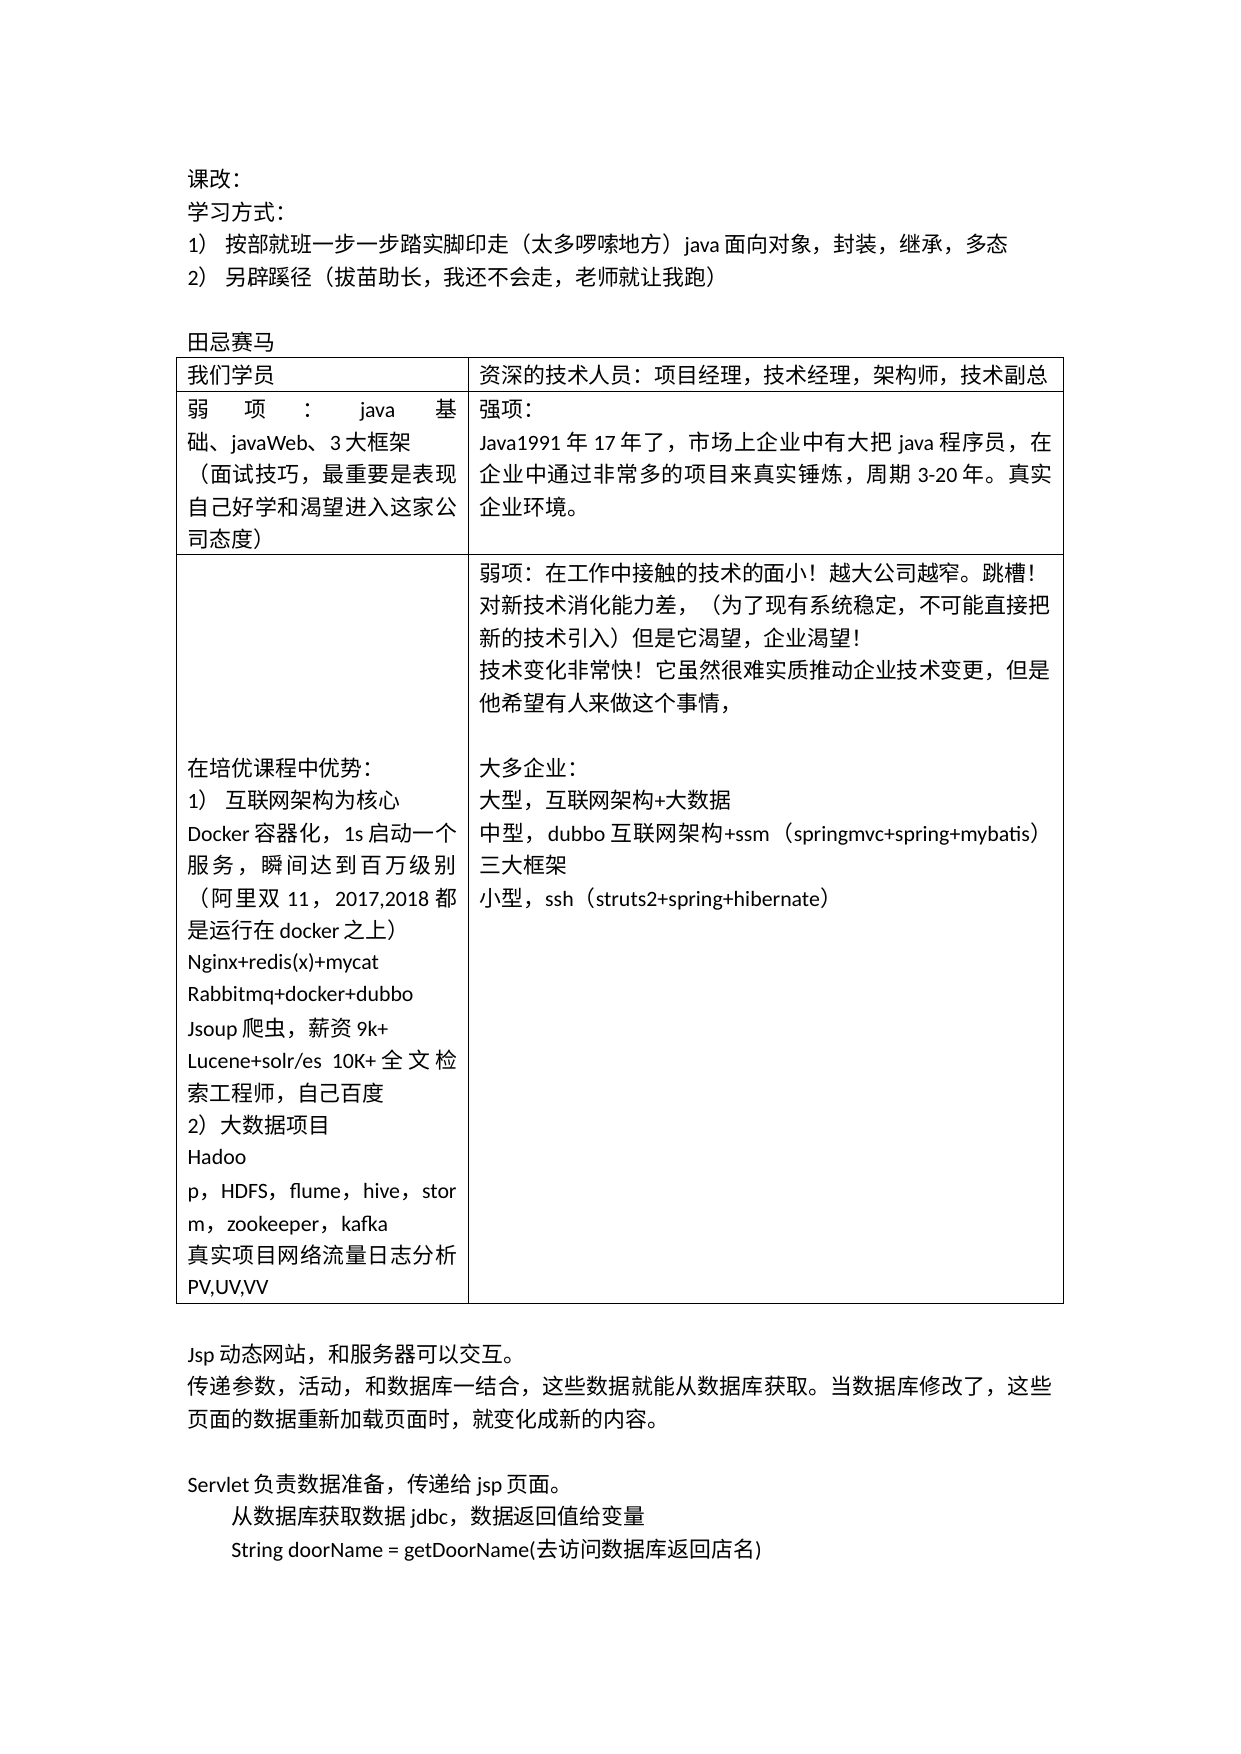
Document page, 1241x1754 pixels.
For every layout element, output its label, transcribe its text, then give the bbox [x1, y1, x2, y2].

text 田忌赛马 [187, 324, 1053, 357]
text 课改： [187, 162, 1053, 194]
text Servlet负责数据准备，传递给jsp页面。 [187, 1466, 1053, 1499]
table_cell 弱项：java基础、javaWeb、3大框架 （面试技巧，最重要是表现自己好学和渴望进入这家公司态度） [177, 392, 468, 554]
table_cell 弱项：在工作中接触的技术的面小！越大公司越窄。跳槽！ 对新技术消化能力差，（为了现有系统稳定，不可能直接把新的技术引入）但是它渴望，企业渴望！ 技术变化非常快！它虽然很难实质推动企业技术变更，但是他希望有人来做这个事情， 大多企业： 大型，互联网架构+大数据 中型，dubbo互联网架构+ssm（springmvc+spring+mybatis）三大框架 小型，ssh（struts2+spring+hibernate） [469, 555, 1063, 1303]
text Jsp动态网站，和服务器可以交互。 [187, 1336, 1053, 1369]
text 传递参数，活动，和数据库一结合，这些数据就能从数据库获取。当数据库修改了，这些页面的数据重新加载页面时，就变化成新的内容。 [187, 1369, 1053, 1434]
text String doorName = getDoorName(去访问数据库返回店名) [187, 1531, 1053, 1564]
table_cell 强项： Java1991年17年了，市场上企业中有大把java程序员，在企业中通过非常多的项目来真实锤炼，周期3-20年。真实企业环境。 [469, 392, 1063, 554]
table_header 我们学员 [177, 358, 468, 391]
text 学习方式： [187, 194, 1053, 227]
table_cell 在培优课程中优势： 互联网架构为核心 Docker容器化，1s启动一个服务，瞬间达到百万级别（阿里双11，2017,2018都是运行在docker之上） Nginx+redis(x)+mycat Rabbitmq+docker+dubbo Jsoup 爬虫，薪资9k+ Lucene+solr/es 10K+全文检索工程师，自己百度 2）大数据项目 Hadoop，HDFS，flume，hive，storm，zookeeper，kafka 真实项目网络流量日志分析PV,UV,VV [177, 555, 468, 1303]
table_header 资深的技术人员：项目经理，技术经理，架构师，技术副总 [469, 358, 1063, 391]
list 按部就班一步一步踏实脚印走（太多啰嗦地方）java面向对象，封装，继承，多态 [187, 227, 1053, 259]
list 另辟蹊径（拔苗助长，我还不会走，老师就让我跑） [187, 259, 1053, 292]
text 从数据库获取数据jdbc，数据返回值给变量 [187, 1499, 1053, 1531]
